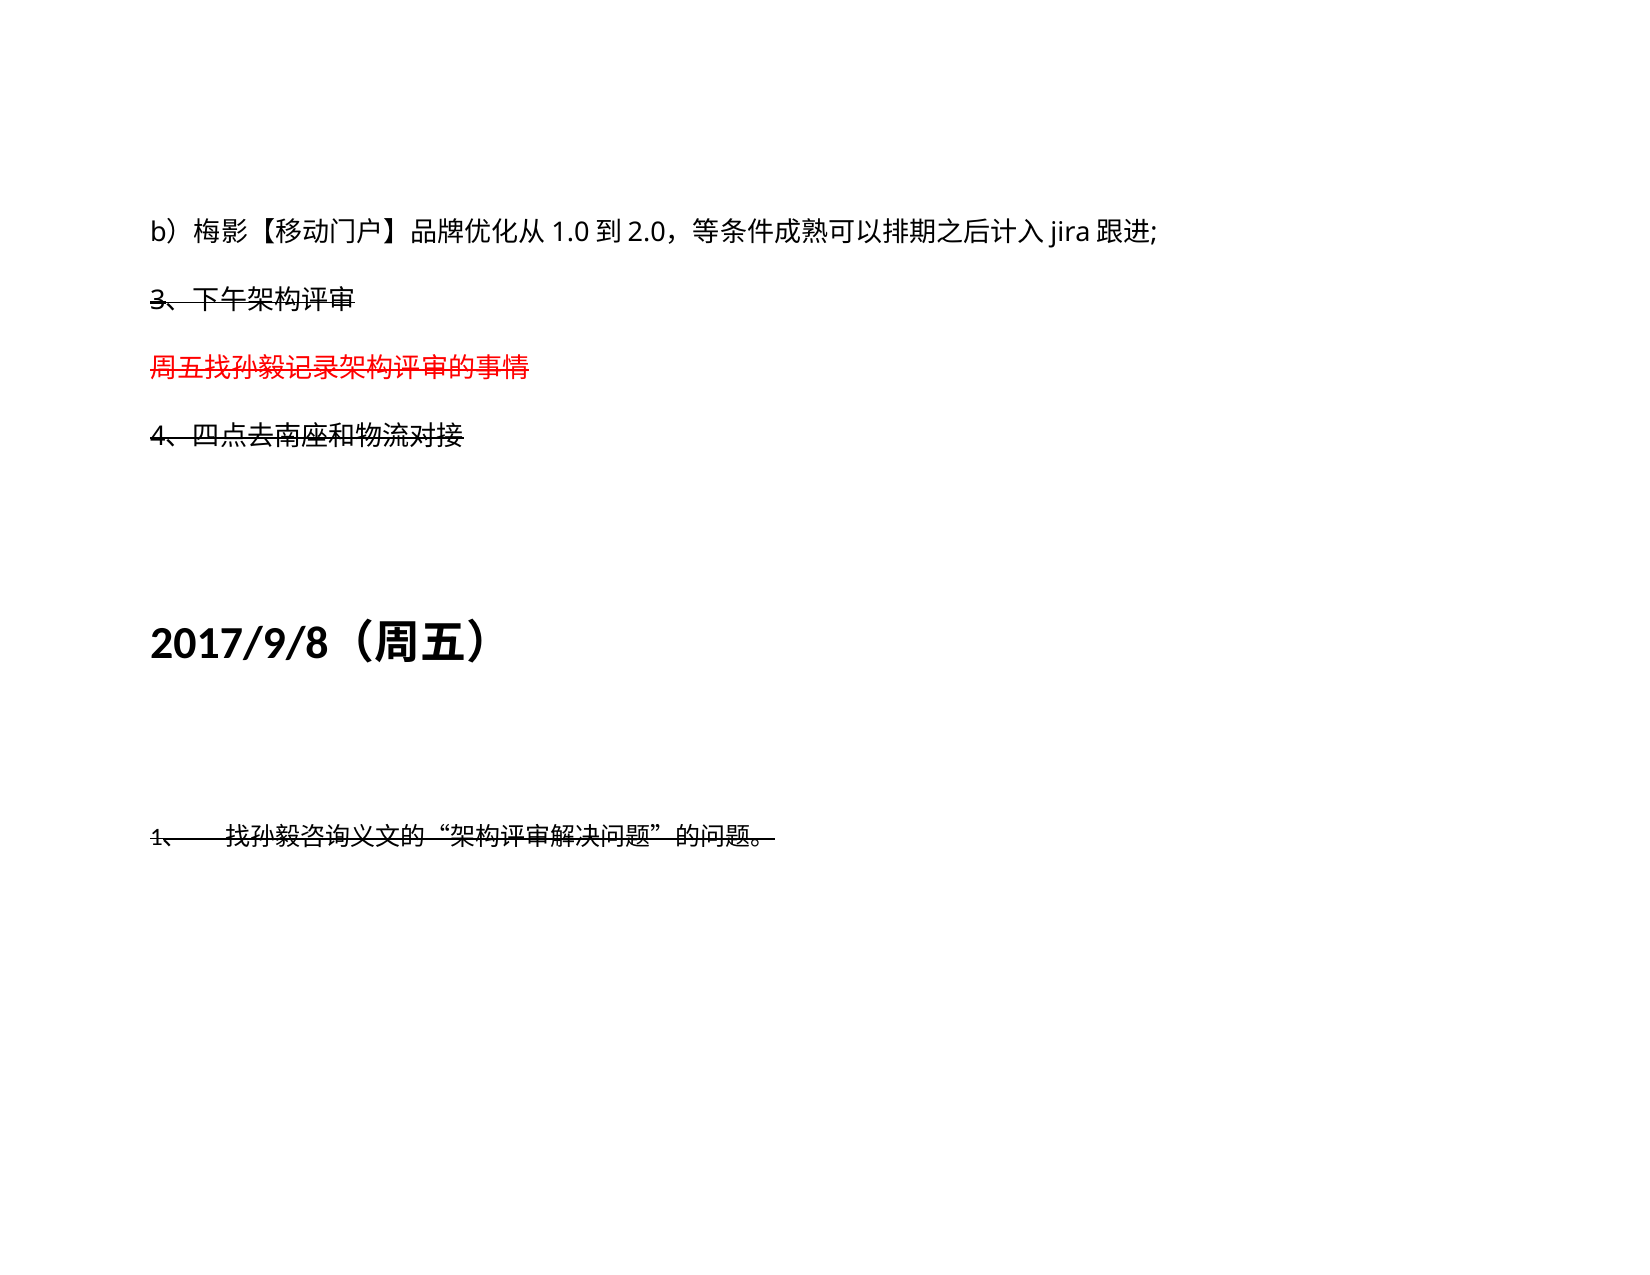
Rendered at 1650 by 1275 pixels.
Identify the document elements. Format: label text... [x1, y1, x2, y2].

text 3、下午架构评审 [150, 264, 1500, 332]
subtitle 2017/9/8（周五） [150, 605, 1500, 673]
text 4、四点去南座和物流对接 [150, 400, 1500, 468]
text b）梅影【移动门户】品牌优化从1.0到2.0，等条件成熟可以排期之后计入jira跟进; [150, 196, 1500, 264]
list 找孙毅咨询义文的“架构评审解决问题”的问题。 [150, 801, 1500, 869]
text 周五找孙毅记录架构评审的事情 [150, 332, 1500, 400]
